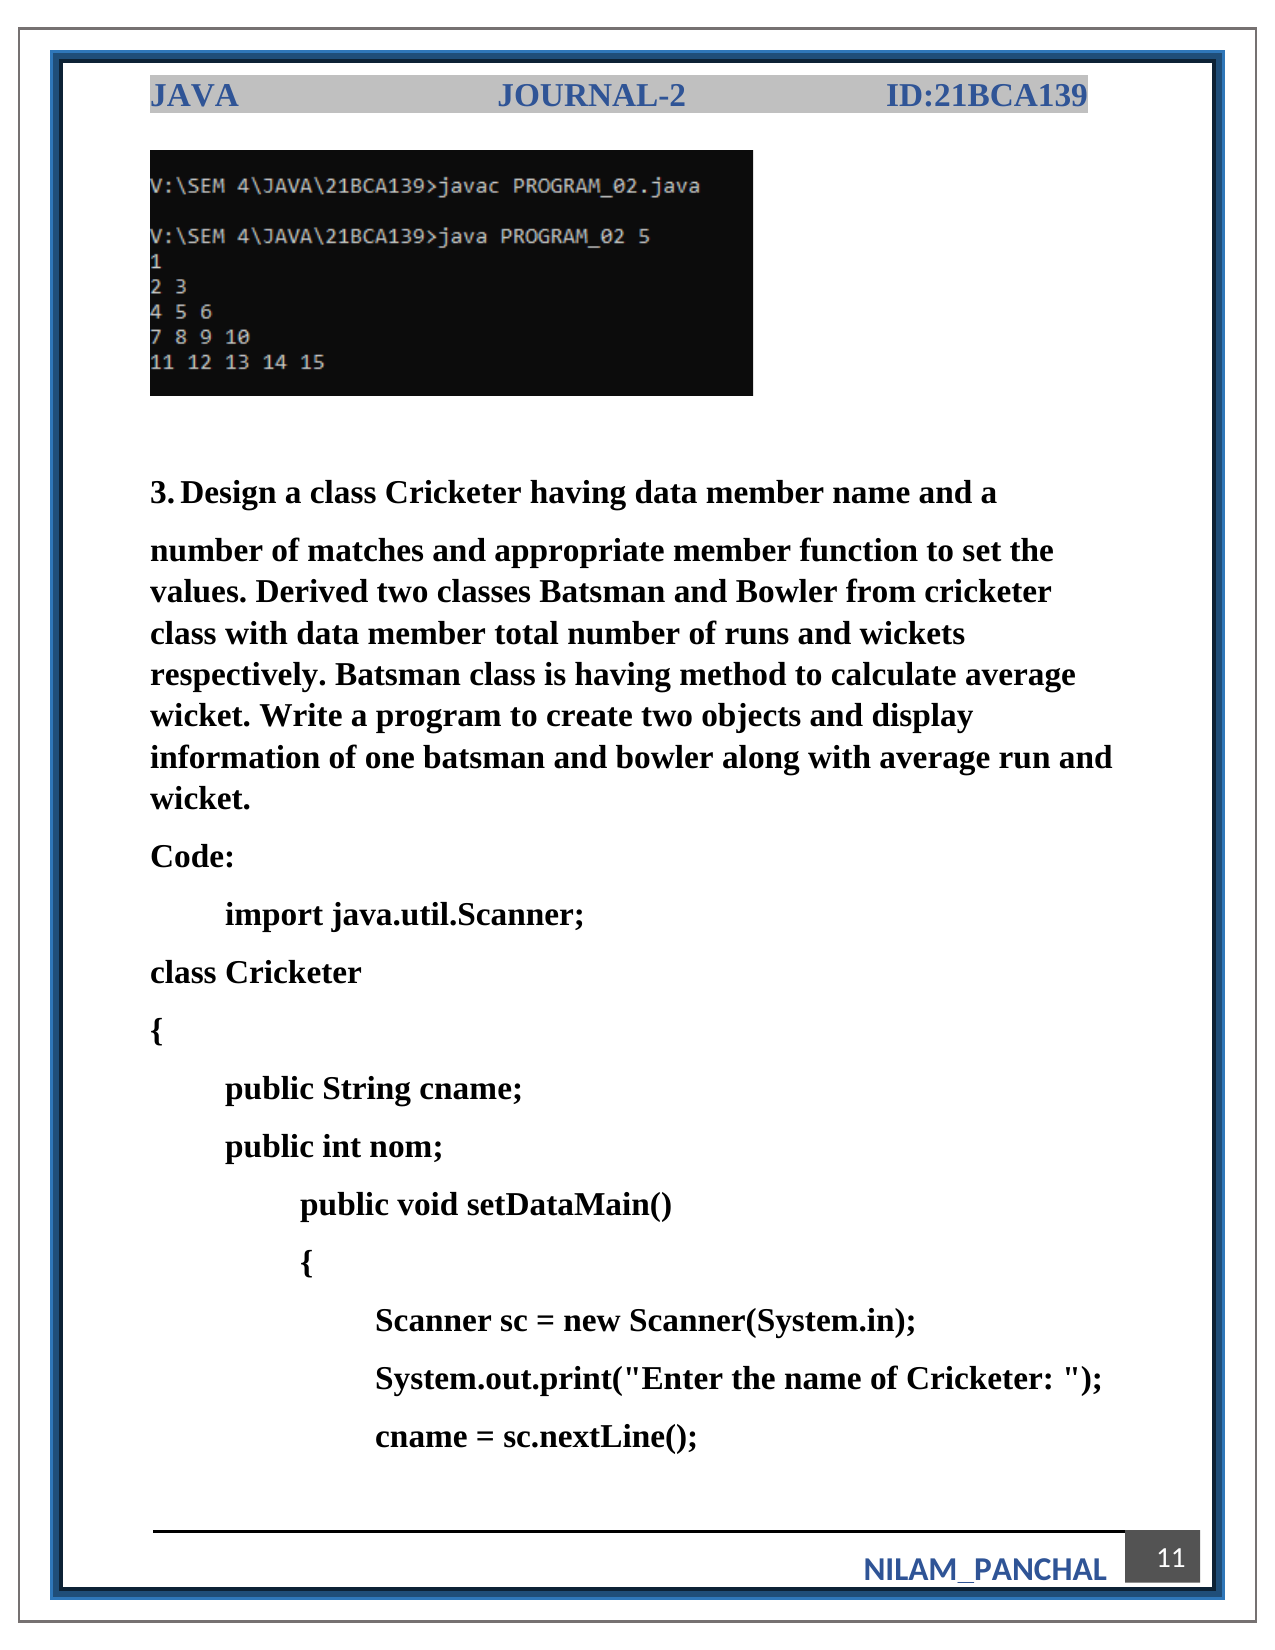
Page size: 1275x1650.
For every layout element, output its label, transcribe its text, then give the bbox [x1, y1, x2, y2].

text Code: [150, 836, 1125, 875]
text public String cname; [150, 1068, 1125, 1107]
text class Cricketer [150, 952, 1125, 991]
text public void setDataMain() [150, 1184, 1125, 1223]
text public int nom; [150, 1127, 1125, 1165]
picture [150, 150, 754, 396]
text { [150, 1243, 1125, 1281]
text Scanner sc = new Scanner(System.in); [150, 1301, 1125, 1339]
text number of matches and appropriate member function to set the values. Derived two classes Batsman and Bowler from cricketer class with data member total number of runs and wickets respectively. Batsman class is having method to calculate average wicket. Write a program to create two objects and display information of one batsman and bowler along with average run and wicket. [150, 530, 1125, 817]
text { [150, 1011, 1125, 1049]
text System.out.print("Enter the name of Cricketer: "); [150, 1359, 1125, 1397]
text 3. Design a class Cricketer having data member name and a [150, 472, 1125, 511]
text import java.util.Scanner; [150, 894, 1125, 933]
text cname = sc.nextLine(); [150, 1417, 1125, 1455]
